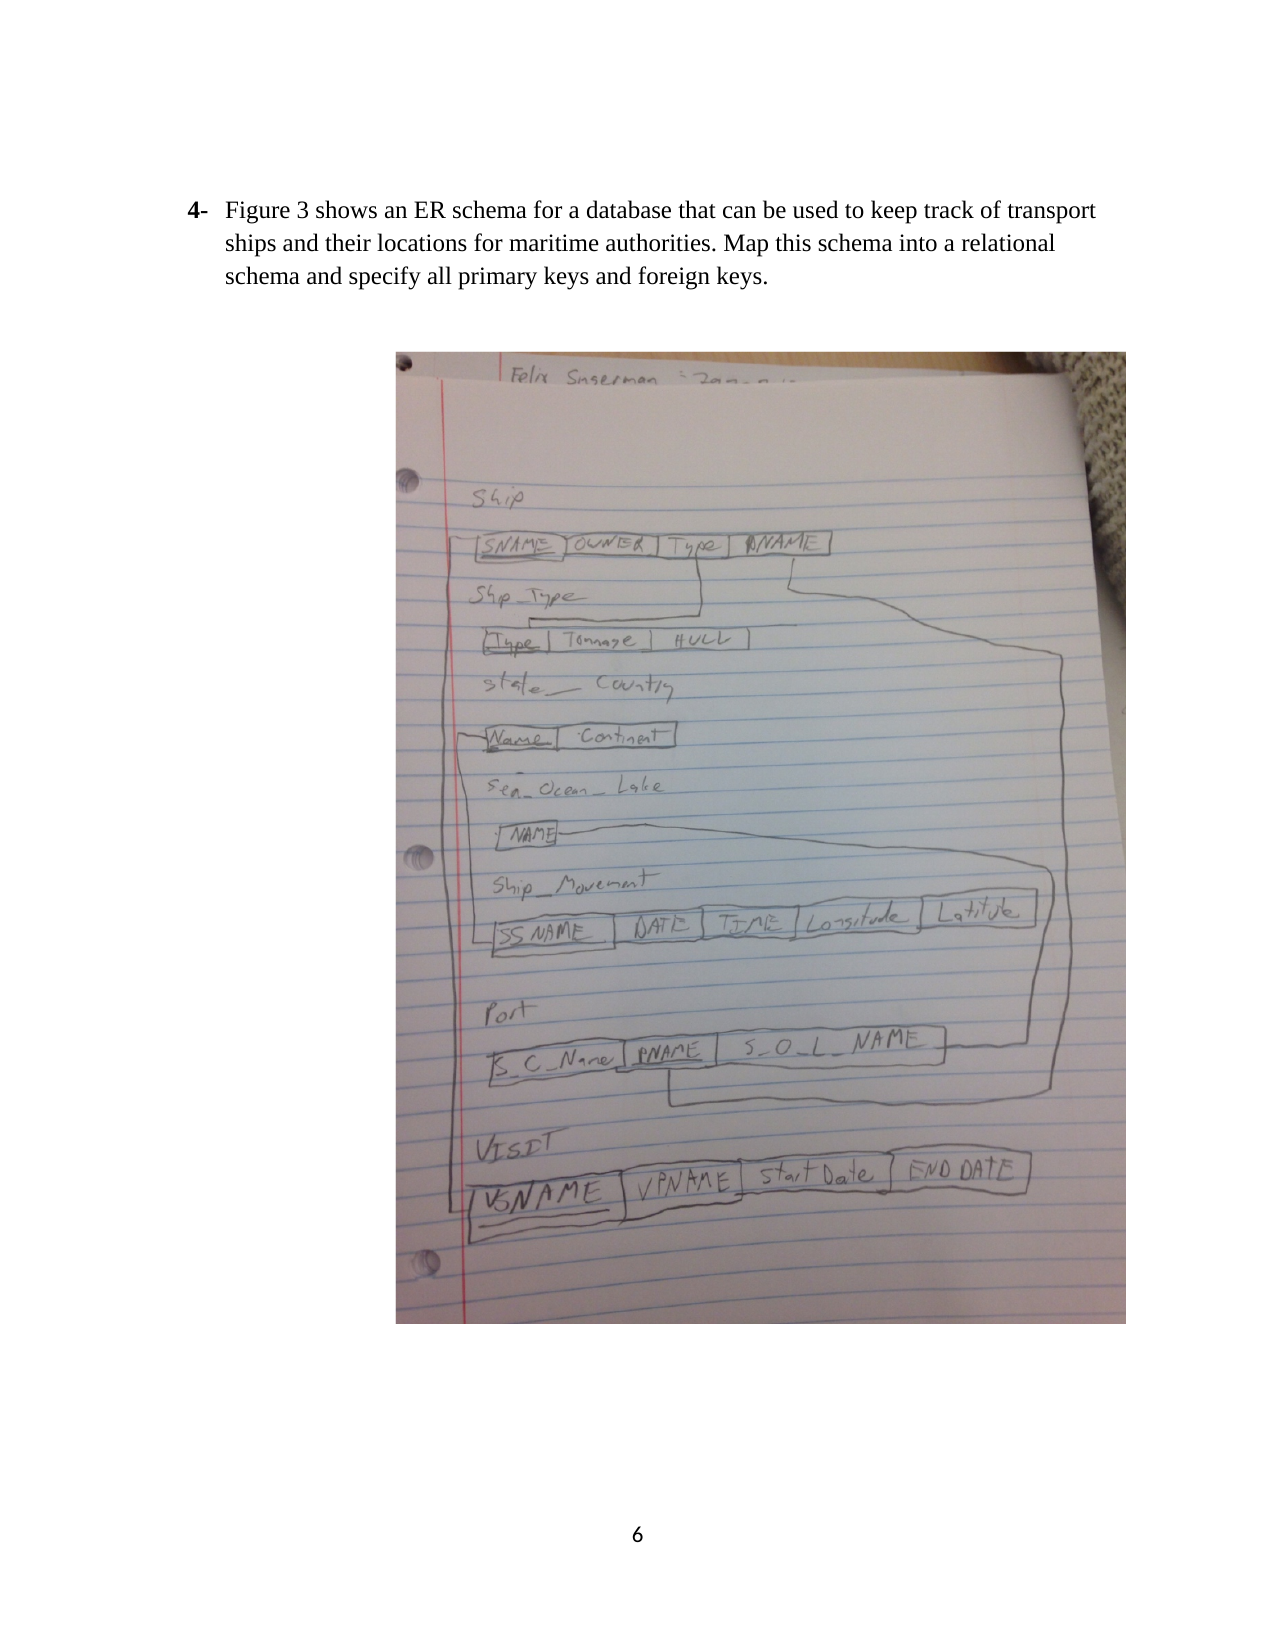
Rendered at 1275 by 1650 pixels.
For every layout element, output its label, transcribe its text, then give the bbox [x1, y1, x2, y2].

picture [396, 353, 1125, 1324]
list Figure 3 shows an ER schema for a database that can be used to keep track of transport ships and their locations for maritime authorities. Map this schema into a relational schema and specify all primary keys and foreign keys. [187, 195, 1125, 290]
